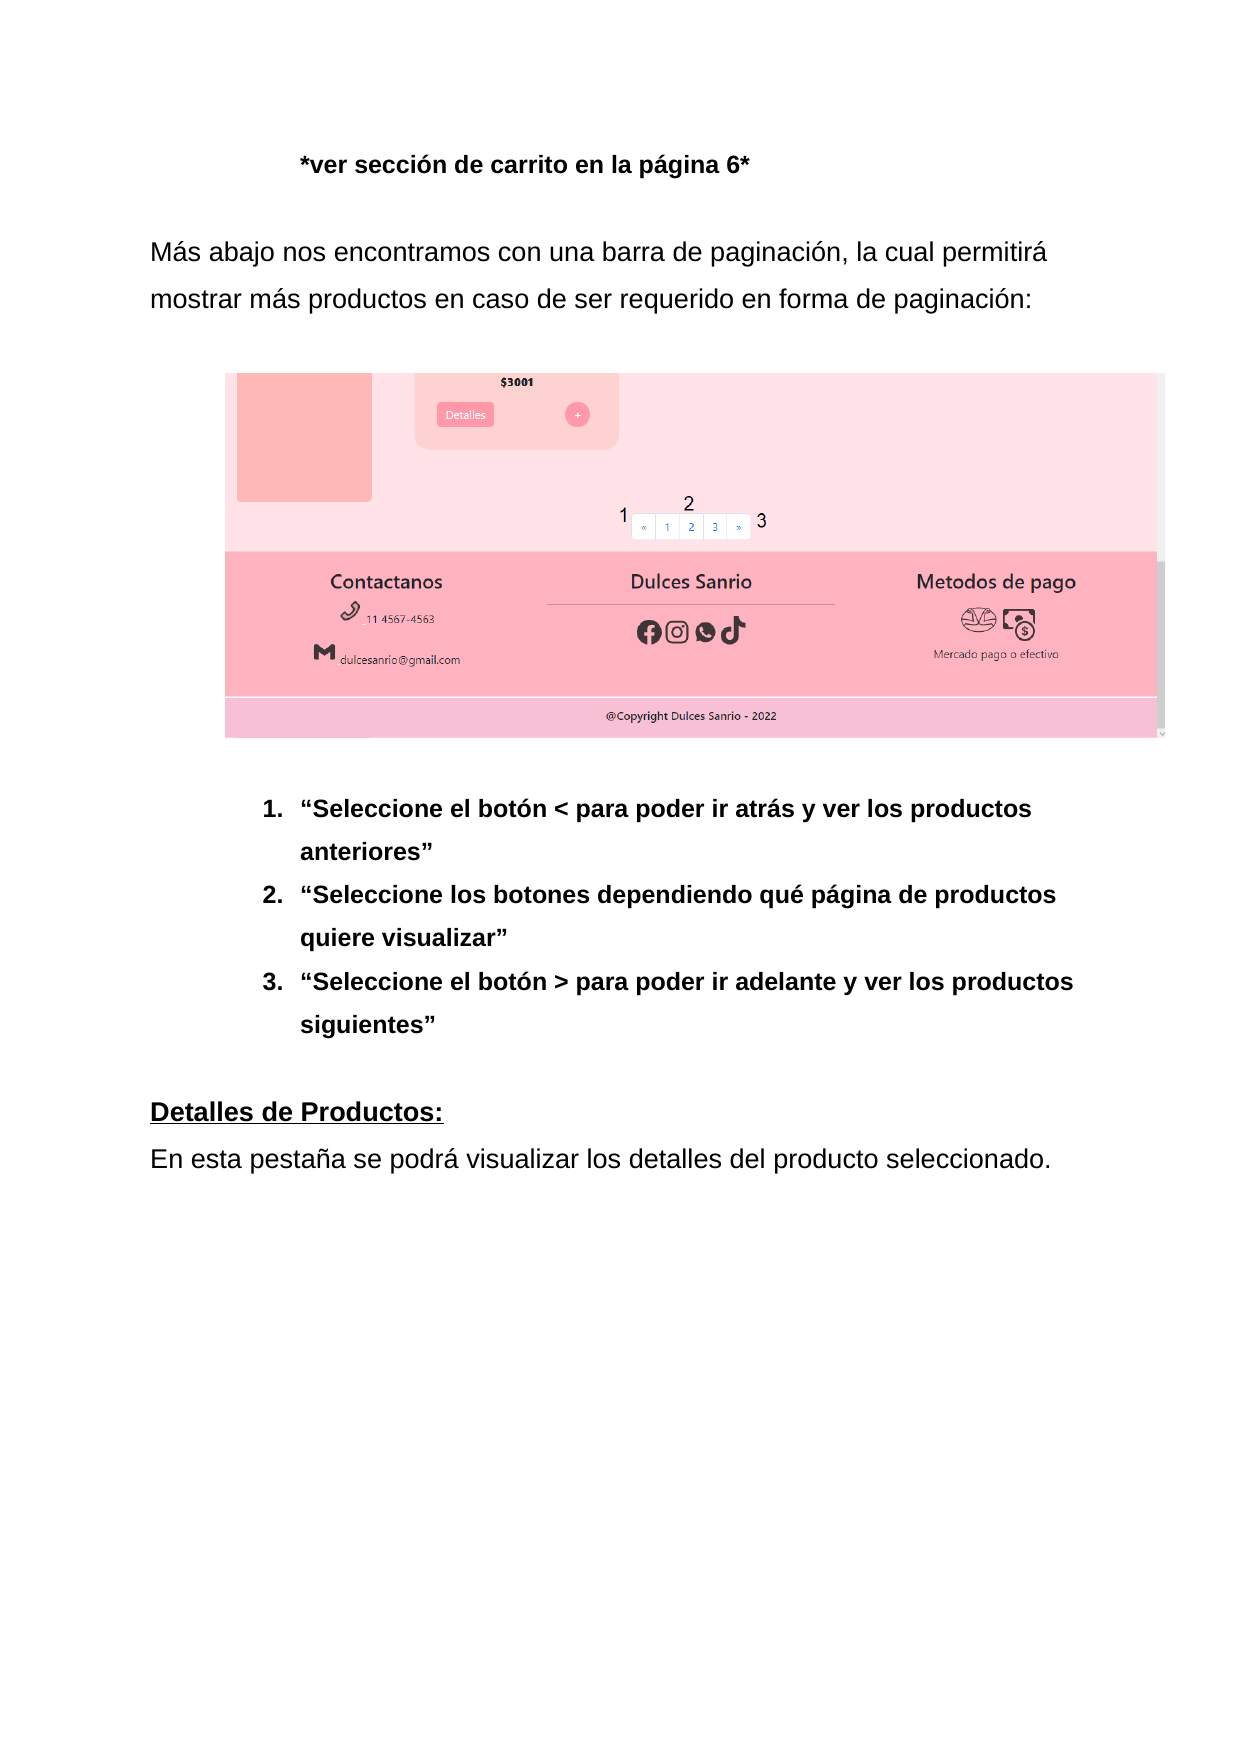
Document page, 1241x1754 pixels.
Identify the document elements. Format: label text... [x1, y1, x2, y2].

list “Seleccione el botón > para poder ir adelante y ver los productos siguientes” [262, 966, 1090, 1038]
list “Seleccione el botón < para poder ir atrás y ver los productos anteriores” [262, 794, 1090, 866]
text En esta pestaña se podrá visualizar los detalles del producto seleccionado. [150, 1143, 1090, 1174]
text *ver sección de carrito en la página 6* [300, 150, 1090, 179]
list “Seleccione los botones dependiendo qué página de productos quiere visualizar” [262, 880, 1090, 952]
picture [225, 373, 1166, 738]
text Más abajo nos encontramos con una barra de paginación, la cual permitirá mostrar más productos en caso de ser requerido en forma de paginación: [150, 236, 1090, 314]
text Detalles de Productos: [150, 1096, 1090, 1127]
